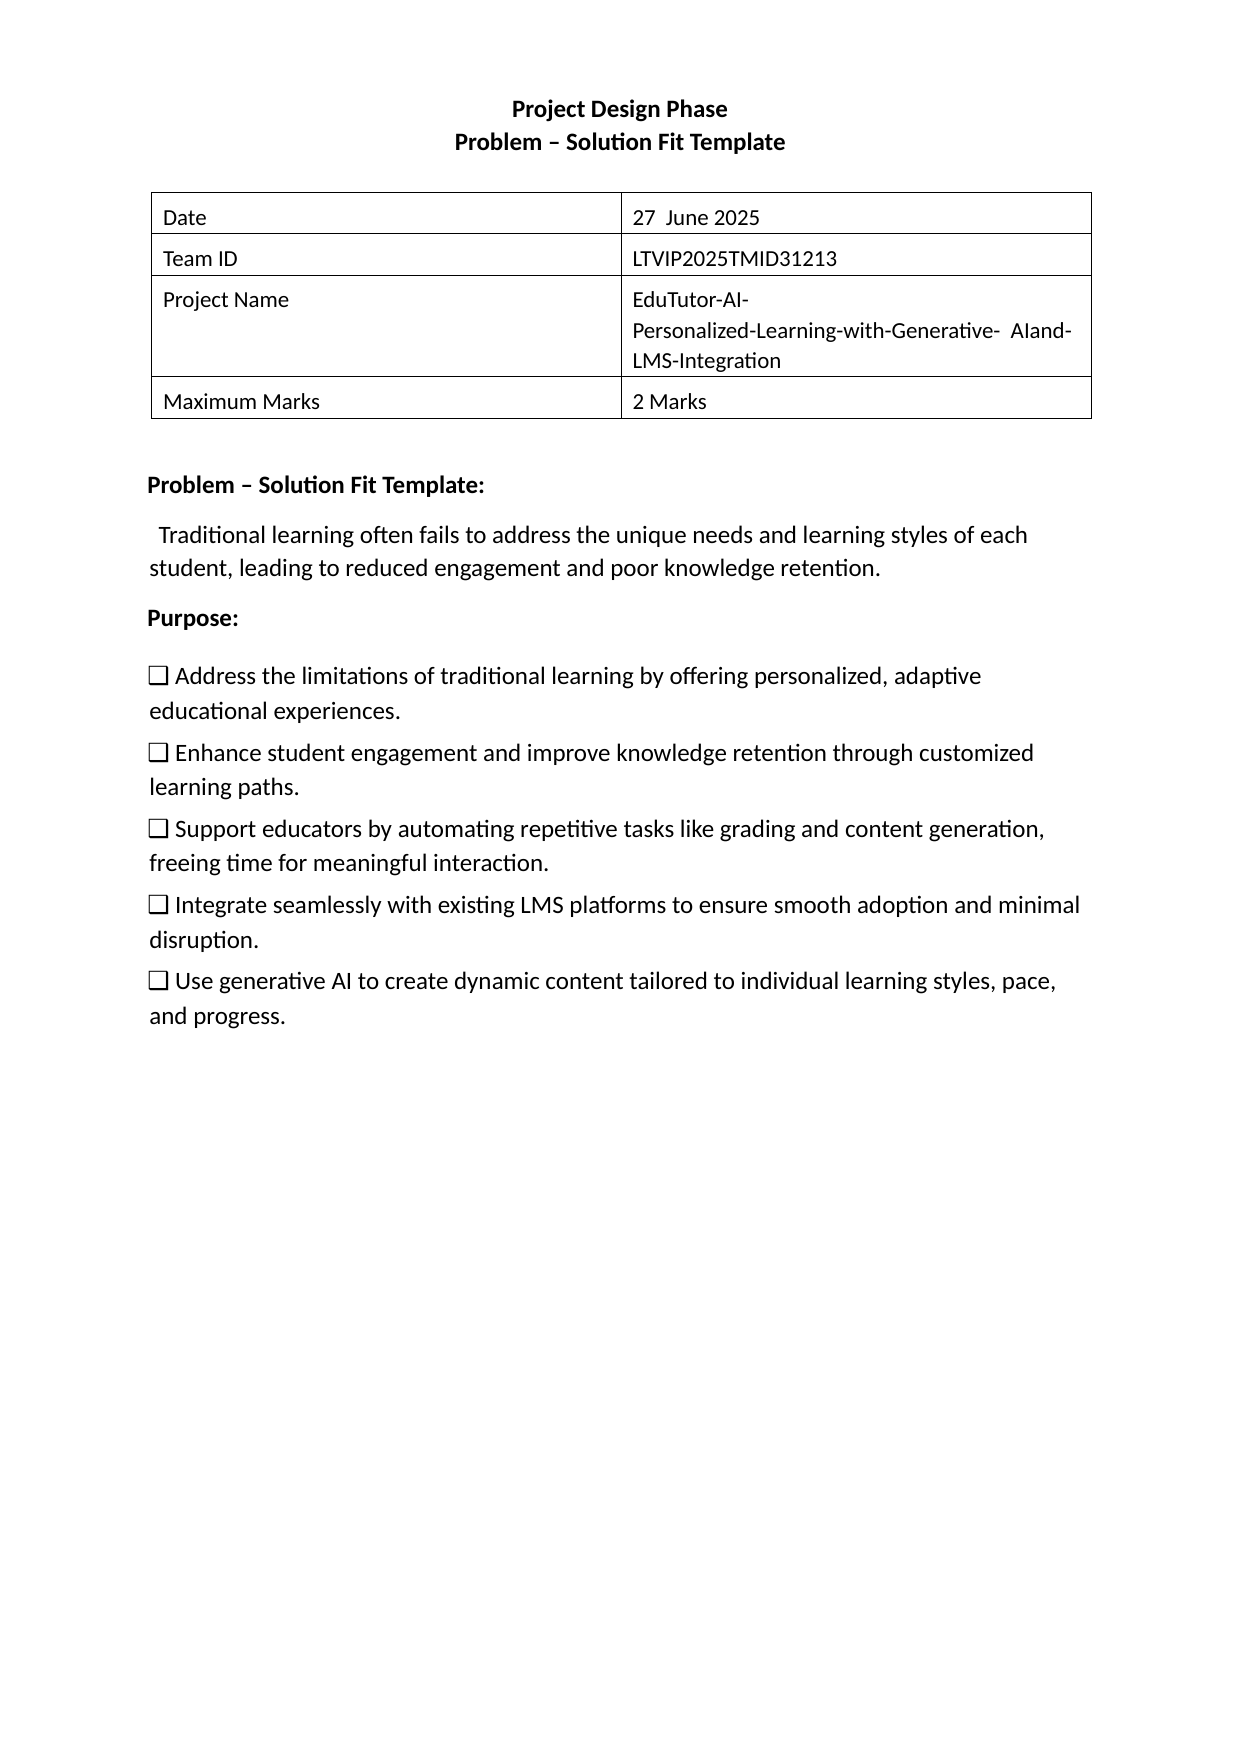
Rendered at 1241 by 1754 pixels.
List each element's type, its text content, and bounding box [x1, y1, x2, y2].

text Problem – Solution Fit Template [148, 126, 1092, 157]
text ❑ Support educators by automating repetitive tasks like grading and content generation, freeing time for meaningful interaction. [147, 810, 1082, 878]
table_cell Project Name [152, 276, 621, 376]
text ❑ Address the limitations of traditional learning by offering personalized, adaptive educational experiences. [147, 658, 1082, 726]
text Traditional learning often fails to address the unique needs and learning styles of each student, leading to reduced engagement and poor knowledge retention. [147, 519, 1082, 583]
table_cell Team ID [152, 234, 621, 274]
table_cell LTVIP2025TMID31213 [622, 234, 1091, 274]
table_cell 2 Marks [622, 377, 1091, 418]
text Project Design Phase [148, 93, 1091, 124]
table_cell Maximum Marks [152, 377, 621, 418]
table_header Date [152, 193, 621, 233]
text Purpose: [147, 602, 1099, 633]
table_cell EduTutor-AI- Personalized-Learning-with-Generative- AIand- LMS-Integration [622, 276, 1091, 376]
table_header 27 June 2025 [622, 193, 1091, 233]
text ❑ Integrate seamlessly with existing LMS platforms to ensure smooth adoption and minimal disruption. [147, 887, 1082, 954]
text Problem – Solution Fit Template: [147, 469, 1099, 500]
text ❑ Enhance student engagement and improve knowledge retention through customized learning paths. [147, 734, 1082, 802]
text ❑ Use generative AI to create dynamic content tailored to individual learning styles, pace, and progress. [147, 963, 1082, 1031]
